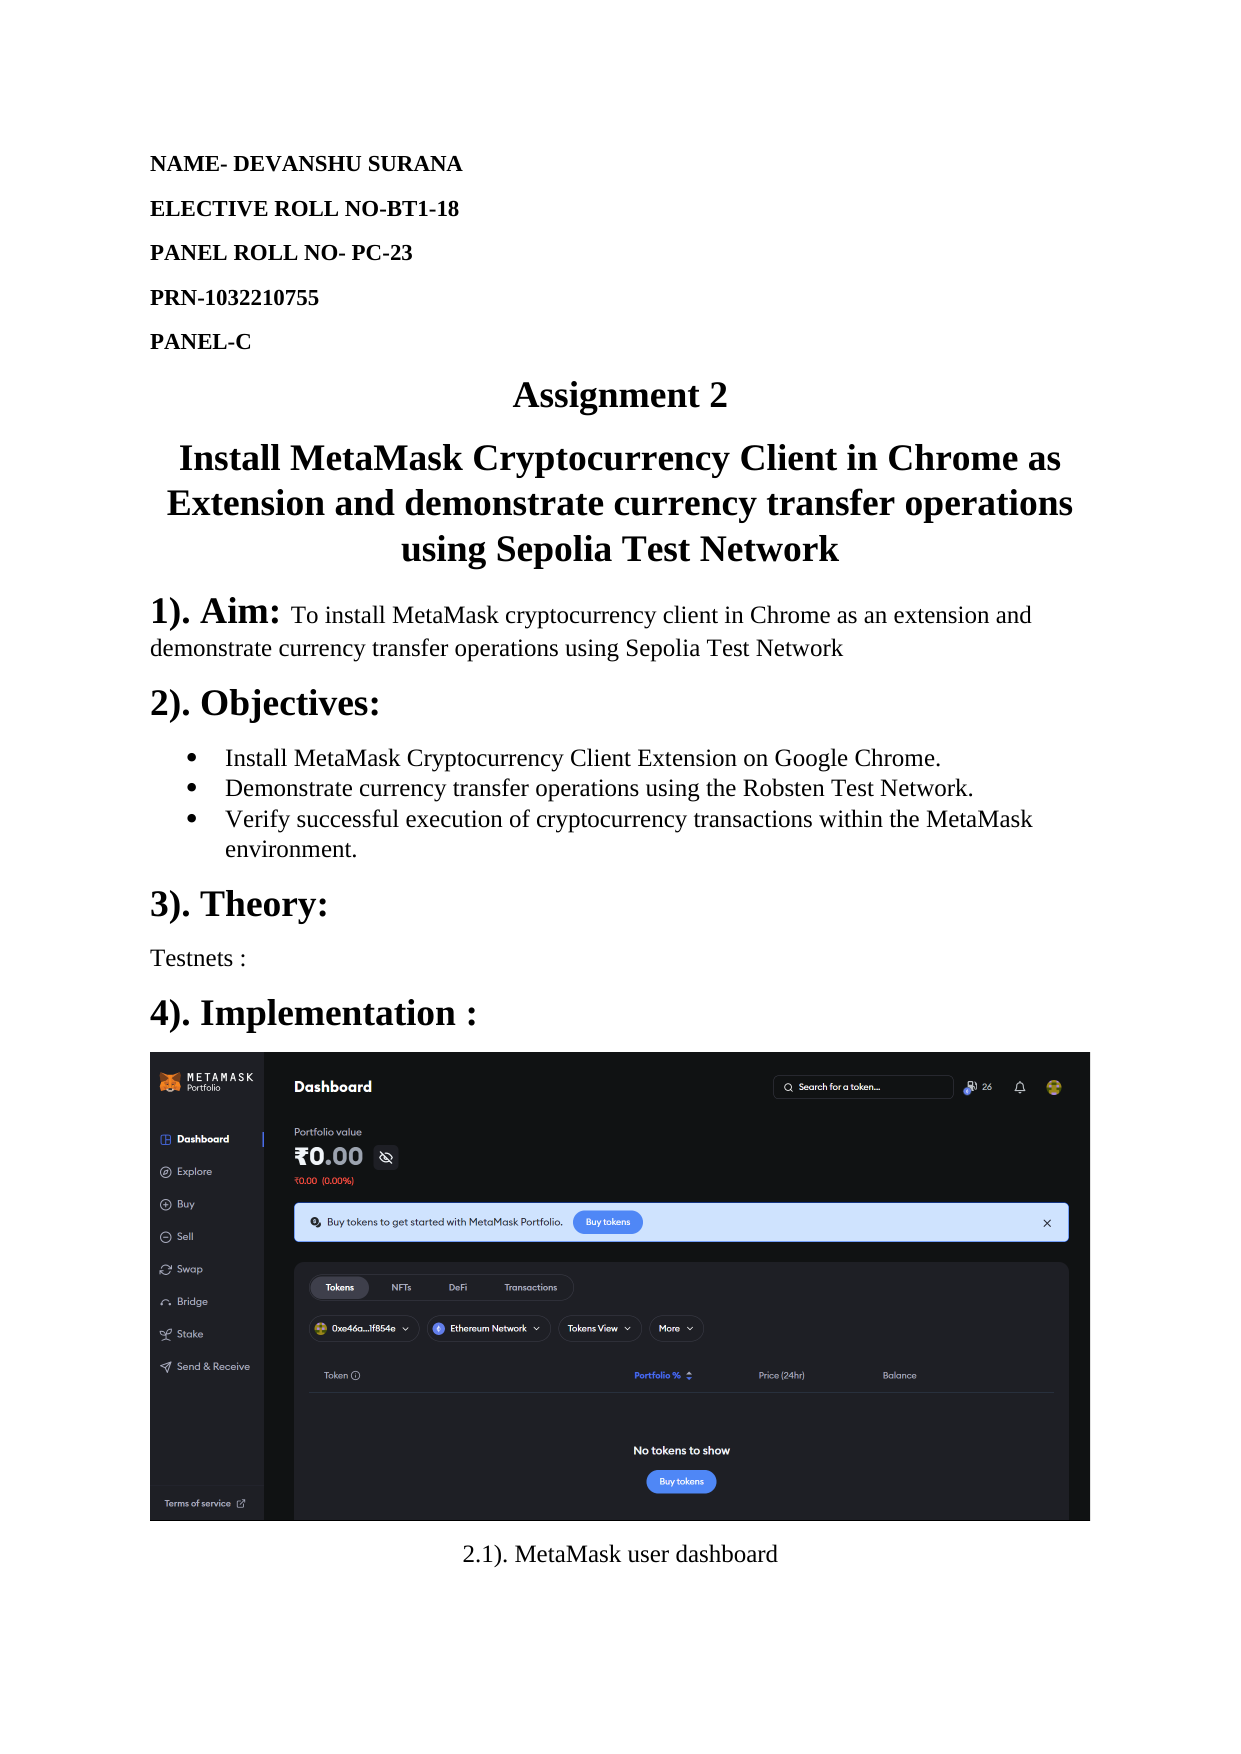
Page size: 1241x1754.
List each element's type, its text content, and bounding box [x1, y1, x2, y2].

picture [150, 1052, 1091, 1521]
text PRN-1032210755 [150, 284, 1090, 310]
text 1). Aim: To install MetaMask cryptocurrency client in Chrome as an extension and demonstrate currency transfer operations using Sepolia Test Network [150, 589, 1090, 662]
text NAME- DEVANSHU SURANA [150, 150, 1090, 176]
text PANEL-C [150, 328, 1090, 355]
text Install MetaMask Cryptocurrency Client in Chrome as Extension and demonstrate currency transfer operations using Sepolia Test Network [150, 435, 1090, 569]
list Verify successful execution of cryptocurrency transactions within the MetaMask environment. [187, 804, 1090, 863]
text ELECTIVE ROLL NO-BT1-18 [150, 194, 1090, 221]
text 4). Implementation : [150, 991, 1090, 1034]
text Testnets : [150, 943, 1090, 972]
text 2.1). MetaMask user dashboard [150, 1539, 1090, 1568]
text PANEL ROLL NO- PC-23 [150, 239, 1090, 266]
text 2). Objectives: [150, 681, 1090, 724]
list Demonstrate currency transfer operations using the Robsten Test Network. [187, 773, 1090, 802]
list Install MetaMask Cryptocurrency Client Extension on Google Chrome. [187, 743, 1090, 772]
text Assignment 2 [150, 373, 1090, 416]
text 3). Theory: [150, 881, 1090, 924]
